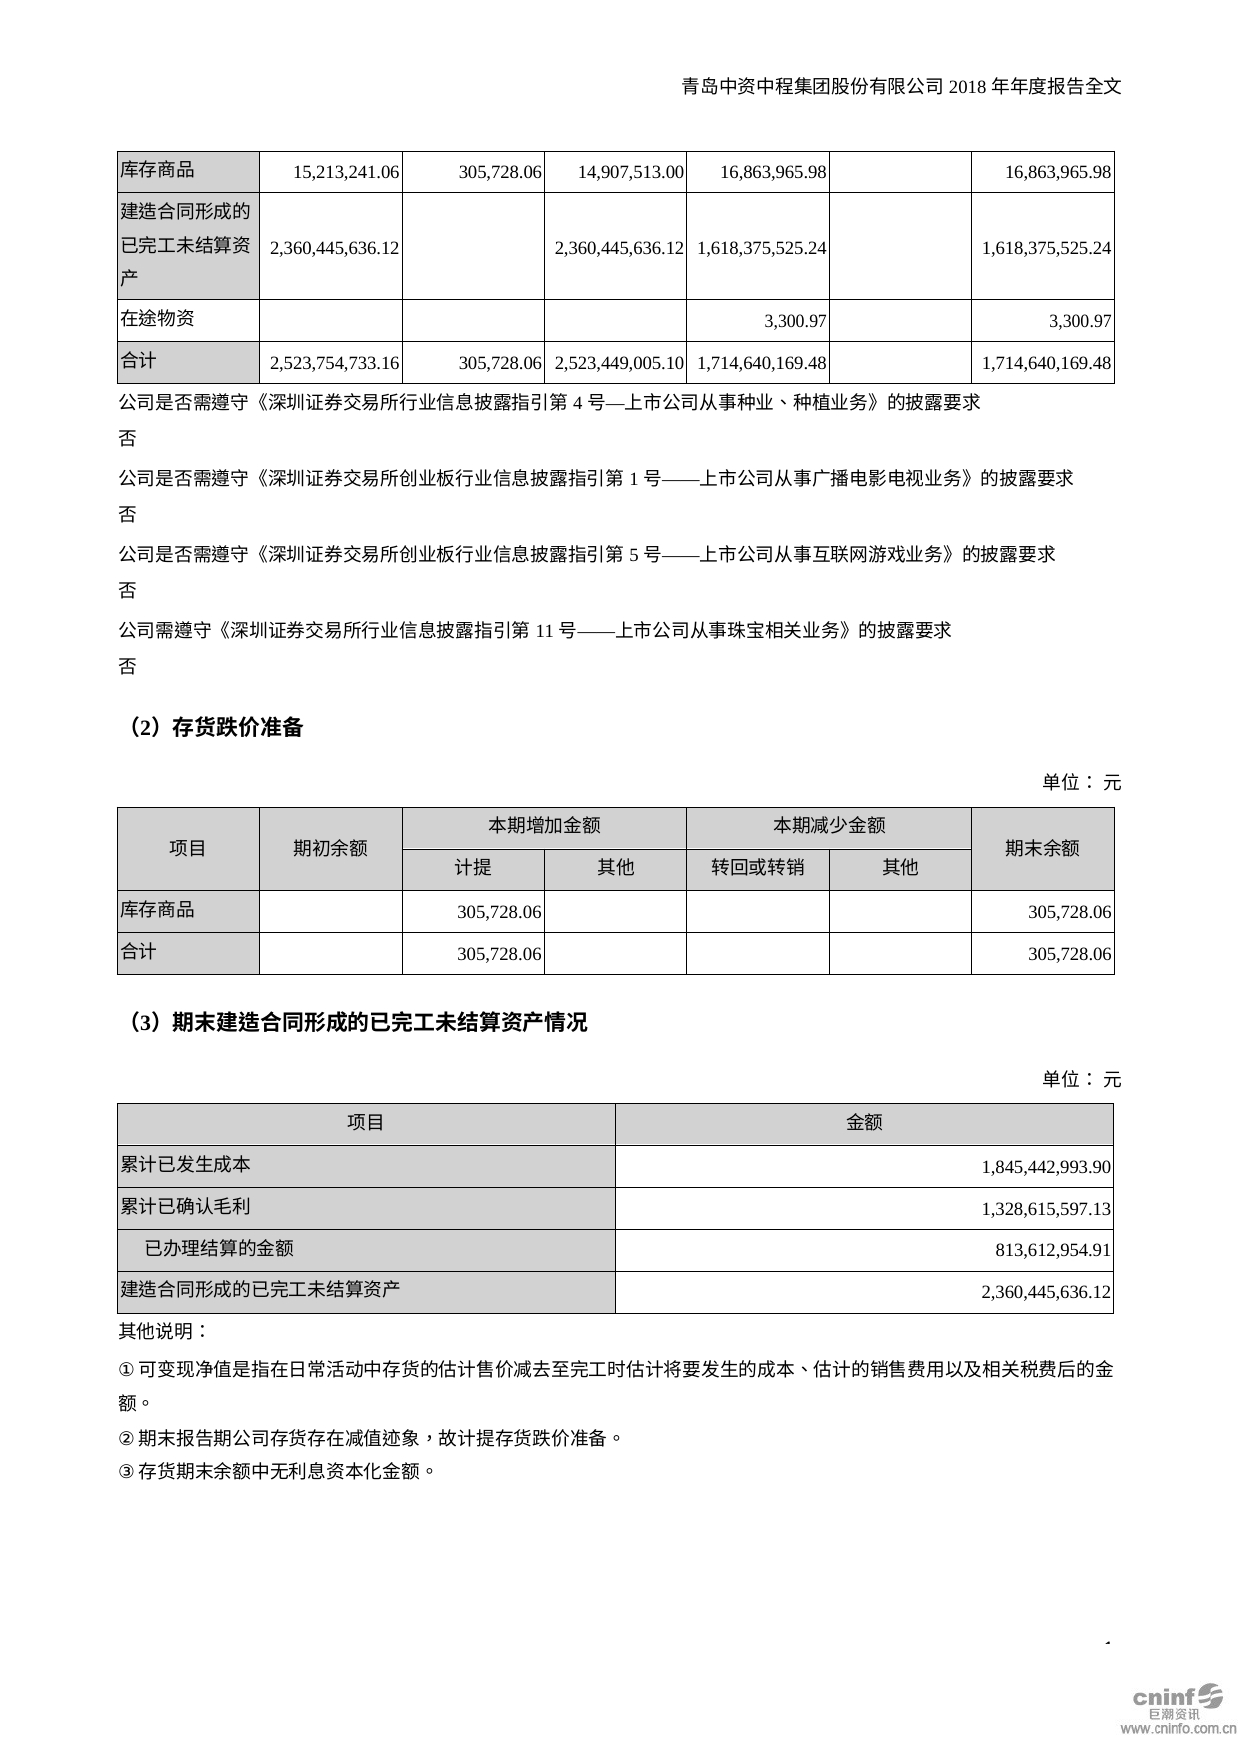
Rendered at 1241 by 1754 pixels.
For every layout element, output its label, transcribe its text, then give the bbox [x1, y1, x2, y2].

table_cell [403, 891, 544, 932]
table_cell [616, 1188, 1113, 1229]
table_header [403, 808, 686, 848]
subtitle （2）存货跌价准备 [118, 712, 1240, 742]
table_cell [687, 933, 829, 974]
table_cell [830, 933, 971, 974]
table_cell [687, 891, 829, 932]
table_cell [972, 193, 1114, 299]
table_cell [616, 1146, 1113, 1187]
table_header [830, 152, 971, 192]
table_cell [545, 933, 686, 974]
text 公司是否需遵守《深圳证券交易所创业板行业信息披露指引第 5 号——上市公司从事互联网游戏业务》的披露要求 否 [118, 541, 1057, 603]
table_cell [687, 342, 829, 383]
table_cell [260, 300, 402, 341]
text ①可变现净值是指在日常活动中存货的估计售价减去至完工时估计将要发生的成本、估计的销售费用以及相关税费后的金 额。 [118, 1356, 1114, 1415]
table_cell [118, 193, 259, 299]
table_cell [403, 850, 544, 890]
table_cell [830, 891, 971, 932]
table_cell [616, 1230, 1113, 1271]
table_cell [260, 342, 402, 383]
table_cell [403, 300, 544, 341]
text ②期末报告期公司存货存在减值迹象，故计提存货跌价准备。 [118, 1425, 1240, 1451]
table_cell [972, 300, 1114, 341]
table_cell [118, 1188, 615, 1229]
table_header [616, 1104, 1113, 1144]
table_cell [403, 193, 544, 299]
text 公司是否需遵守《深圳证券交易所行业信息披露指引第 4 号—上市公司从事种业、种植业务》的披露要求 否 [118, 389, 982, 451]
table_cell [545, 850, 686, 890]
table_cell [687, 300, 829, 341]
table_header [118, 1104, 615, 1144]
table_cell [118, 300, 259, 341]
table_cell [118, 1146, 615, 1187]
text 其他说明： [118, 1319, 1240, 1344]
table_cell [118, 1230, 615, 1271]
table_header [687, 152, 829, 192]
text ③存货期末余额中无利息资本化金额。 [118, 1458, 1240, 1484]
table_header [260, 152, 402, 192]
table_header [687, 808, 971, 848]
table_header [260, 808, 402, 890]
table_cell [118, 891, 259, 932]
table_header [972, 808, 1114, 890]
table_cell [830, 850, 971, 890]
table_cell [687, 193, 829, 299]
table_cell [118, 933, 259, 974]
text 单位： 元 [102, 769, 1122, 795]
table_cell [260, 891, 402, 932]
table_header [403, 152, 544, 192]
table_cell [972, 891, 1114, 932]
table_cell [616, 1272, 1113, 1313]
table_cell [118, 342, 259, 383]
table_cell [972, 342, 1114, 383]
text 公司需遵守《深圳证券交易所行业信息披露指引第 11 号——上市公司从事珠宝相关业务》的披露要求 否 [118, 617, 953, 679]
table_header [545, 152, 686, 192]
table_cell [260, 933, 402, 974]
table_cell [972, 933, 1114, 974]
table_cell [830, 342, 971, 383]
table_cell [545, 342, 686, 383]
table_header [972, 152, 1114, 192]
subtitle （3）期末建造合同形成的已完工未结算资产情况 [118, 1003, 1240, 1038]
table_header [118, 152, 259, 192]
text 公司是否需遵守《深圳证券交易所创业板行业信息披露指引第 1 号——上市公司从事广播电影电视业务》的披露要求 否 [118, 465, 1076, 527]
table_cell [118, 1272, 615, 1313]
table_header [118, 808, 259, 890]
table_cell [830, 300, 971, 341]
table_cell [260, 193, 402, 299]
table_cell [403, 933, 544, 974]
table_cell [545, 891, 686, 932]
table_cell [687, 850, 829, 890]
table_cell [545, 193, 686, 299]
picture [1115, 1680, 1240, 1737]
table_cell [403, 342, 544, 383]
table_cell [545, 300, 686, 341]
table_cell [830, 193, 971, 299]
text 单位： 元 [102, 1066, 1122, 1092]
